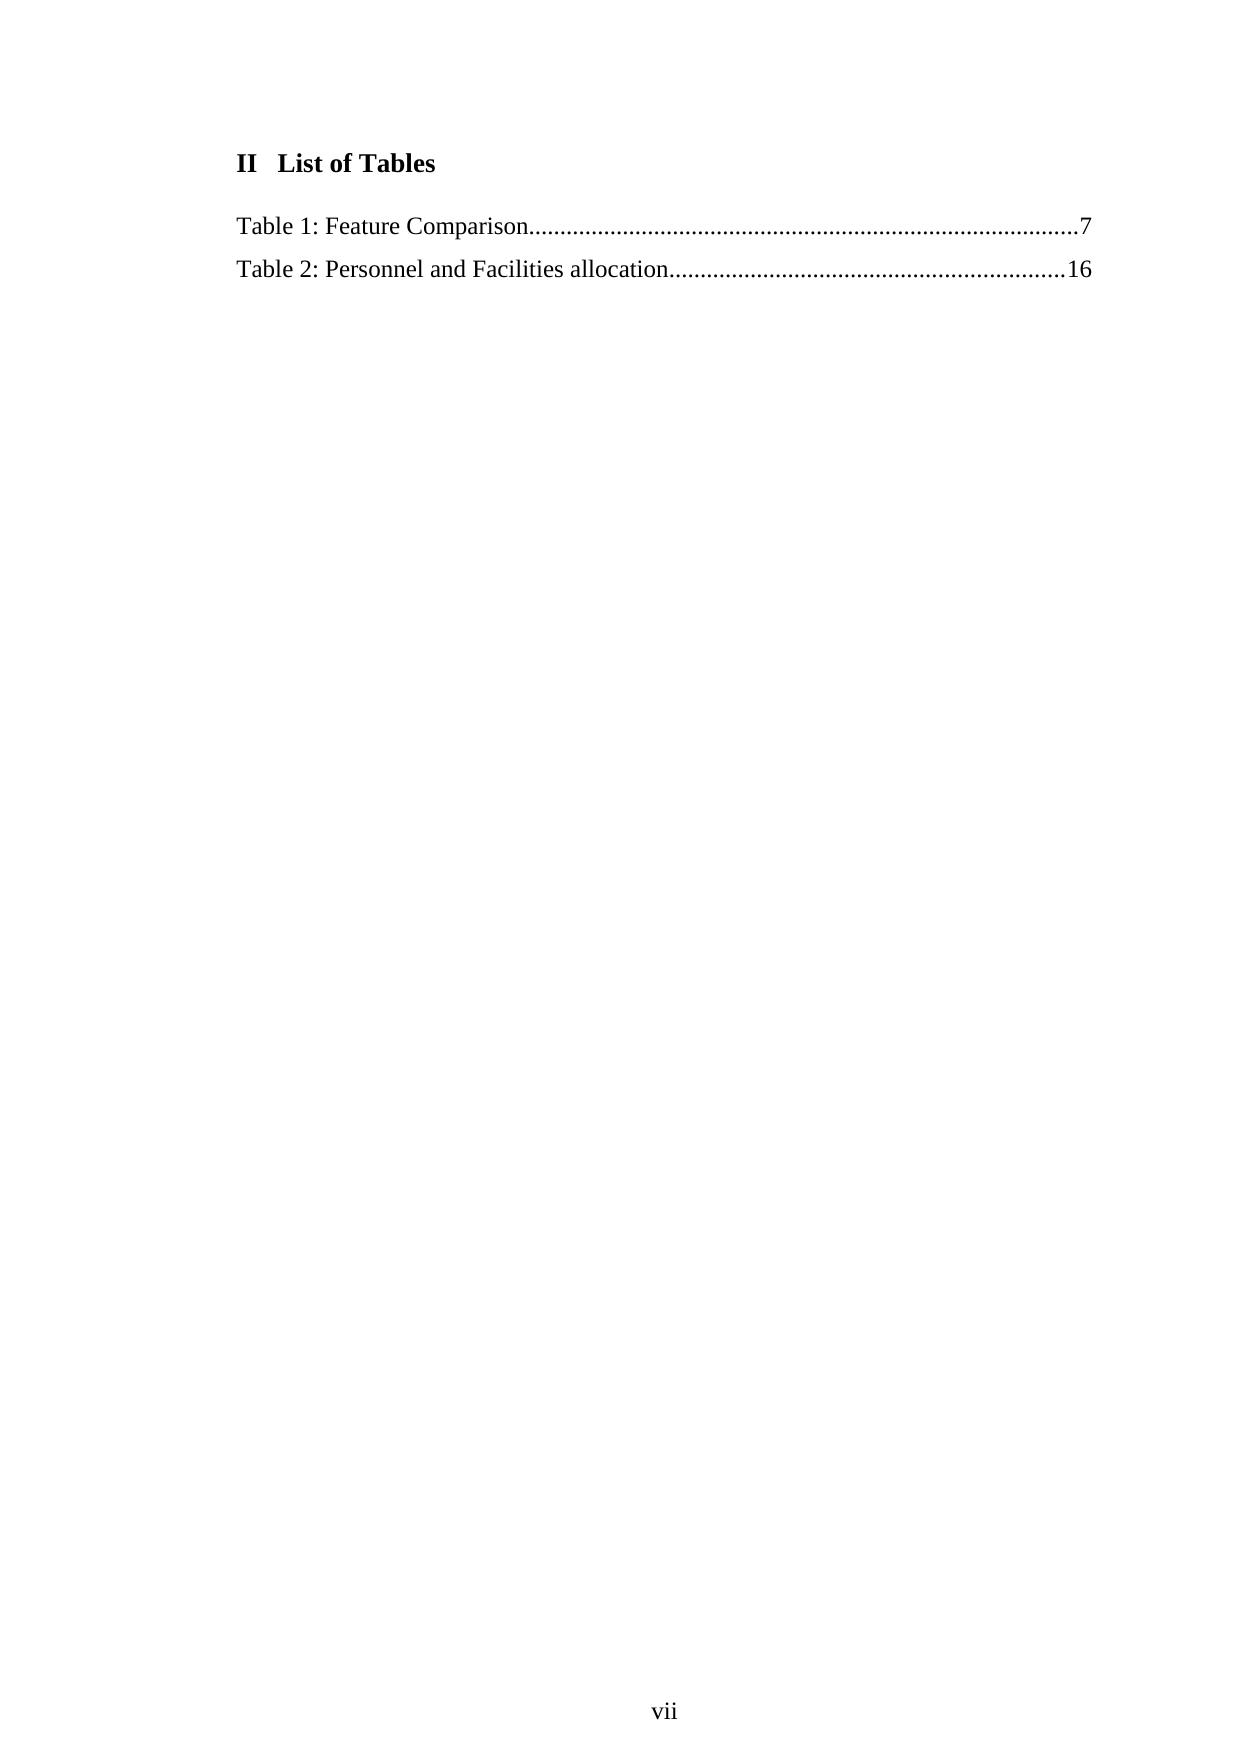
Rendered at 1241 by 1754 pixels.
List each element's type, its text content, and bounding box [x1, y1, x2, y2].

text Table 2: Personnel and Facilities allocation 16 [236, 254, 1093, 283]
text II List of Tables [236, 148, 1093, 179]
text Table 1: Feature Comparison 7 [236, 211, 1093, 240]
